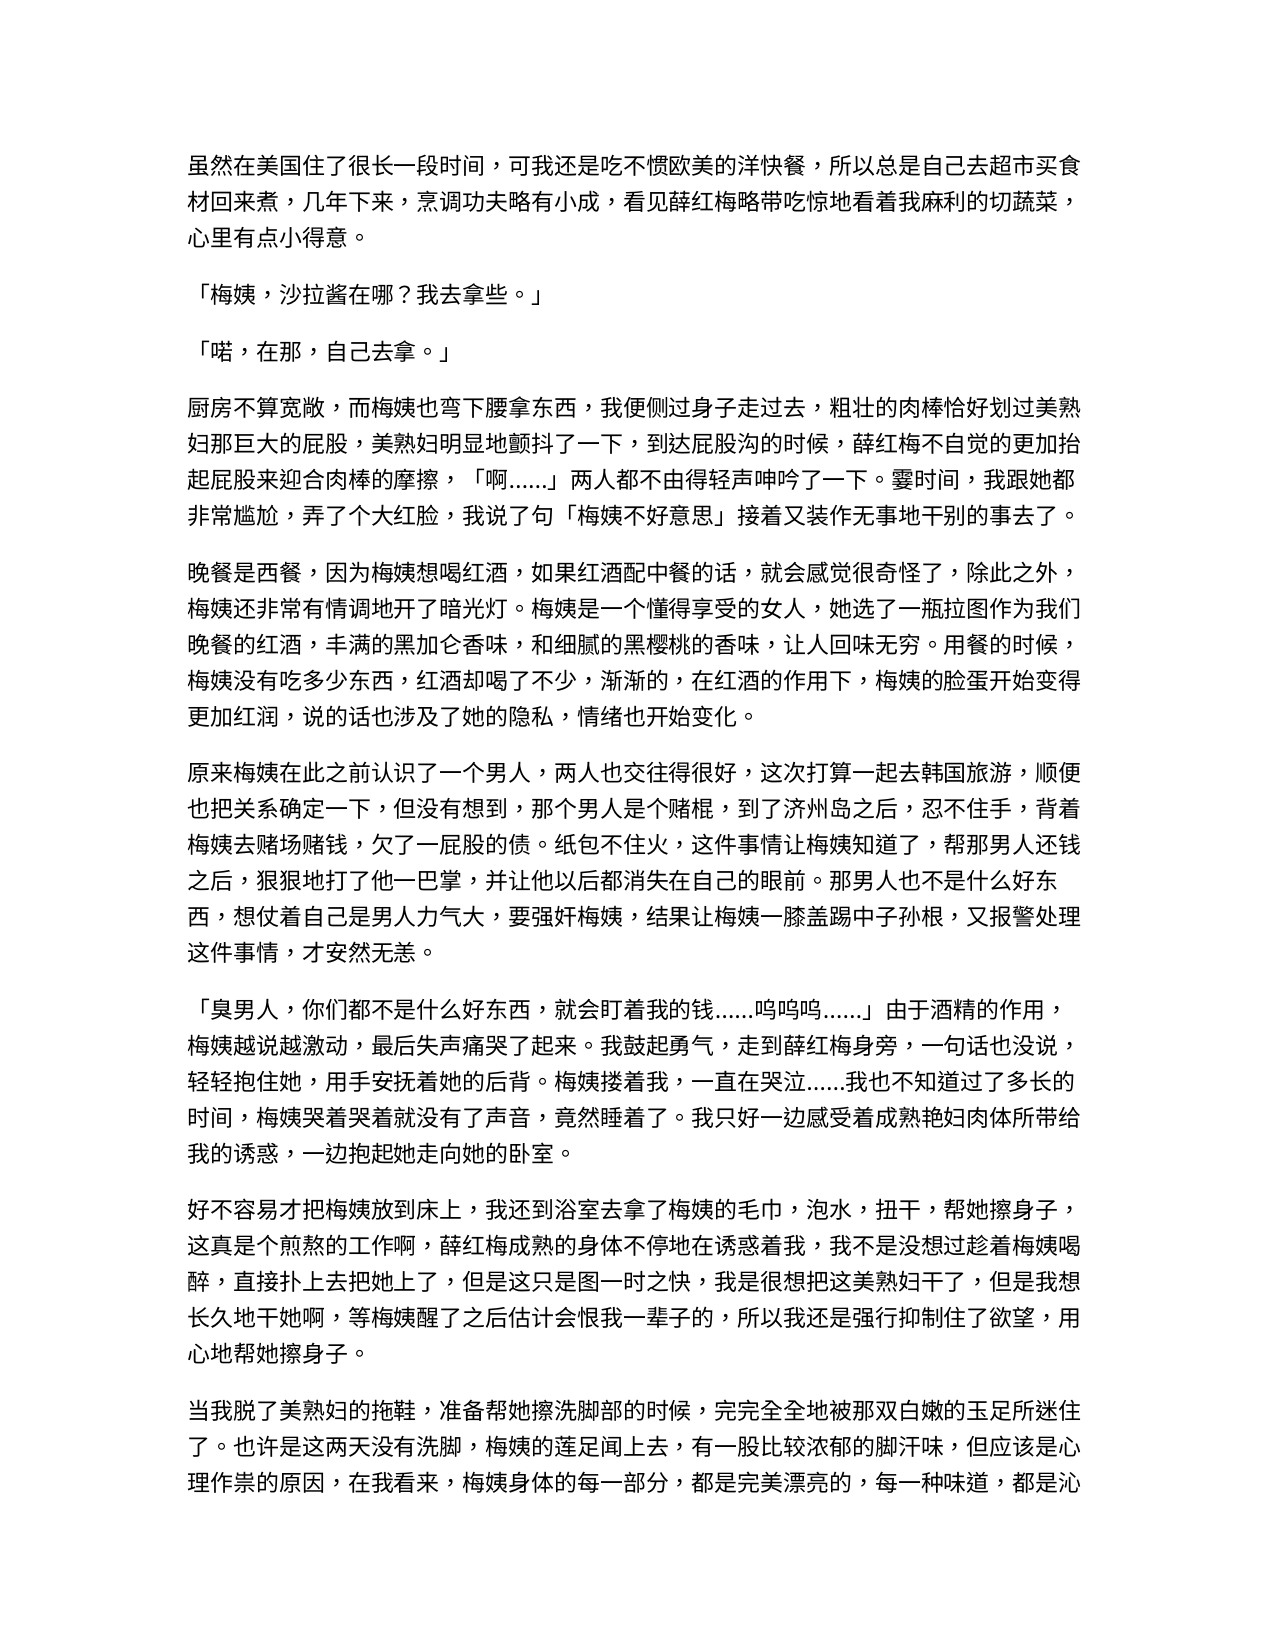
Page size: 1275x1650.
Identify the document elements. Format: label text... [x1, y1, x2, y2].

text 晚餐是西餐，因为梅姨想喝红酒，如果红酒配中餐的话，就会感觉很奇怪了，除此之外，梅姨还非常有情调地开了暗光灯。梅姨是一个懂得享受的女人，她选了一瓶拉图作为我们晚餐的红酒，丰满的黑加仑香味，和细腻的黑樱桃的香味，让人回味无穷。用餐的时候，梅姨没有吃多少东西，红酒却喝了不少，渐渐的，在红酒的作用下，梅姨的脸蛋开始变得更加红润，说的话也涉及了她的隐私，情绪也开始变化。 [187, 557, 1087, 732]
text 好不容易才把梅姨放到床上，我还到浴室去拿了梅姨的毛巾，泡水，扭干，帮她擦身子，这真是个煎熬的工作啊，薛红梅成熟的身体不停地在诱惑着我，我不是没想过趁着梅姨喝醉，直接扑上去把她上了，但是这只是图一时之快，我是很想把这美熟妇干了，但是我想长久地干她啊，等梅姨醒了之后估计会恨我一辈子的，所以我还是强行抑制住了欲望，用心地帮她擦身子。 [187, 1194, 1087, 1369]
text 「臭男人，你们都不是什么好东西，就会盯着我的钱……呜呜呜……」由于酒精的作用，梅姨越说越激动，最后失声痛哭了起来。我鼓起勇气，走到薛红梅身旁，一句话也没说，轻轻抱住她，用手安抚着她的后背。梅姨搂着我，一直在哭泣……我也不知道过了多长的时间，梅姨哭着哭着就没有了声音，竟然睡着了。我只好一边感受着成熟艳妇肉体所带给我的诱惑，一边抱起她走向她的卧室。 [187, 994, 1087, 1169]
text 「喏，在那，自己去拿。」 [187, 335, 1087, 367]
text 「梅姨，沙拉酱在哪？我去拿些。」 [187, 279, 1087, 310]
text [187, 1395, 1087, 1498]
text 虽然在美国住了很长一段时间，可我还是吃不惯欧美的洋快餐，所以总是自己去超市买食材回来煮，几年下来，烹调功夫略有小成，看见薛红梅略带吃惊地看着我麻利的切蔬菜，心里有点小得意。 [187, 150, 1087, 253]
text 厨房不算宽敞，而梅姨也弯下腰拿东西，我便侧过身子走过去，粗壮的肉棒恰好划过美熟妇那巨大的屁股，美熟妇明显地颤抖了一下，到达屁股沟的时候，薛红梅不自觉的更加抬起屁股来迎合肉棒的摩擦，「啊……」两人都不由得轻声呻吟了一下。霎时间，我跟她都非常尴尬，弄了个大红脸，我说了句「梅姨不好意思」接着又装作无事地干别的事去了。 [187, 392, 1087, 531]
text 原来梅姨在此之前认识了一个男人，两人也交往得很好，这次打算一起去韩国旅游，顺便也把关系确定一下，但没有想到，那个男人是个赌棍，到了济州岛之后，忍不住手，背着梅姨去赌场赌钱，欠了一屁股的债。纸包不住火，这件事情让梅姨知道了，帮那男人还钱之后，狠狠地打了他一巴掌，并让他以后都消失在自己的眼前。那男人也不是什么好东西，想仗着自己是男人力气大，要强奸梅姨，结果让梅姨一膝盖踢中子孙根，又报警处理这件事情，才安然无恙。 [187, 757, 1087, 968]
